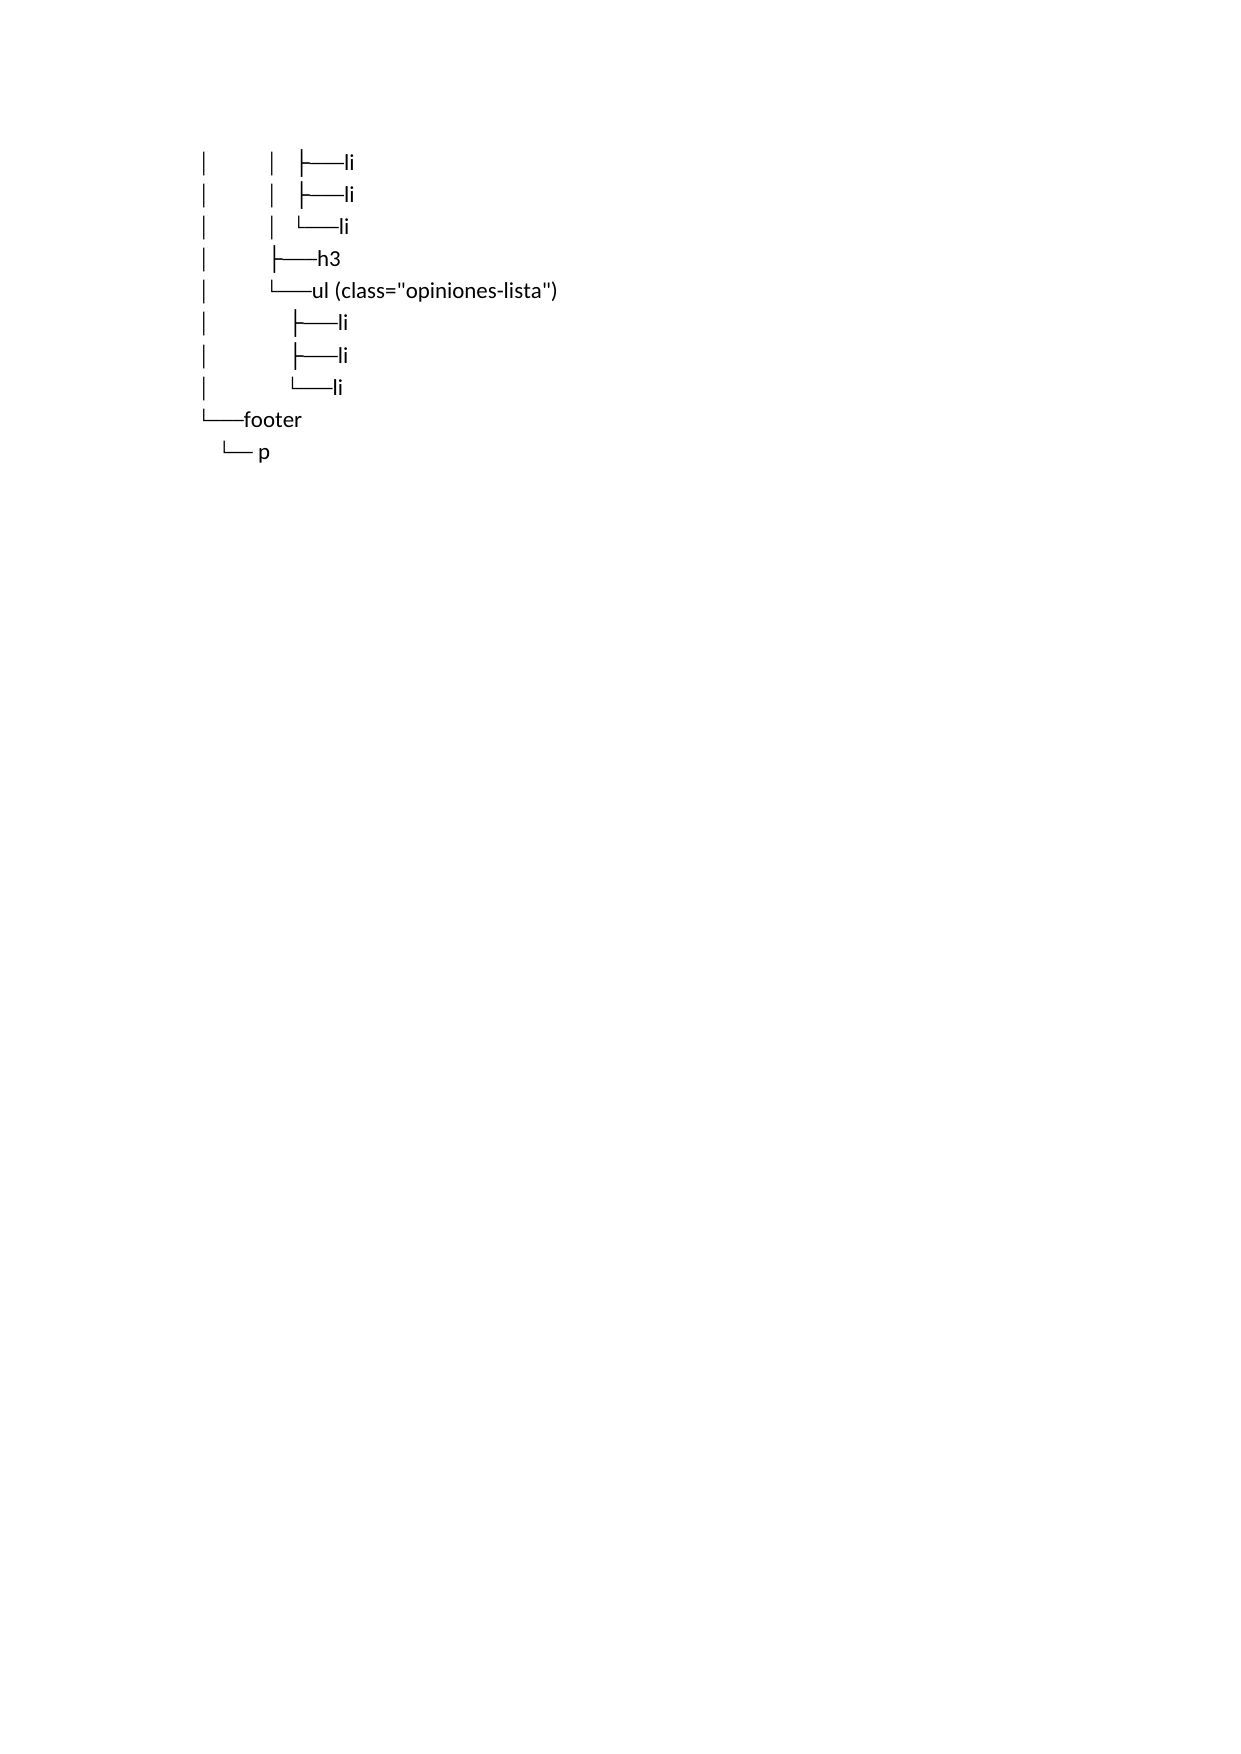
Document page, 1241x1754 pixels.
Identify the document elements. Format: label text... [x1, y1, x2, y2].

text └───footer [177, 405, 1063, 433]
text │ ├───h3 [177, 244, 1063, 272]
text │ ├───li [177, 308, 1063, 337]
text │ ├───li [177, 341, 1063, 369]
text │ │ ├───li [177, 148, 1063, 176]
text │ └───li [177, 373, 1063, 401]
text │ └───ul (class="opiniones-lista") [177, 276, 1063, 304]
text └── p [177, 437, 1063, 465]
text │ │ ├───li [177, 180, 1063, 208]
text │ │ └───li [177, 212, 1063, 240]
